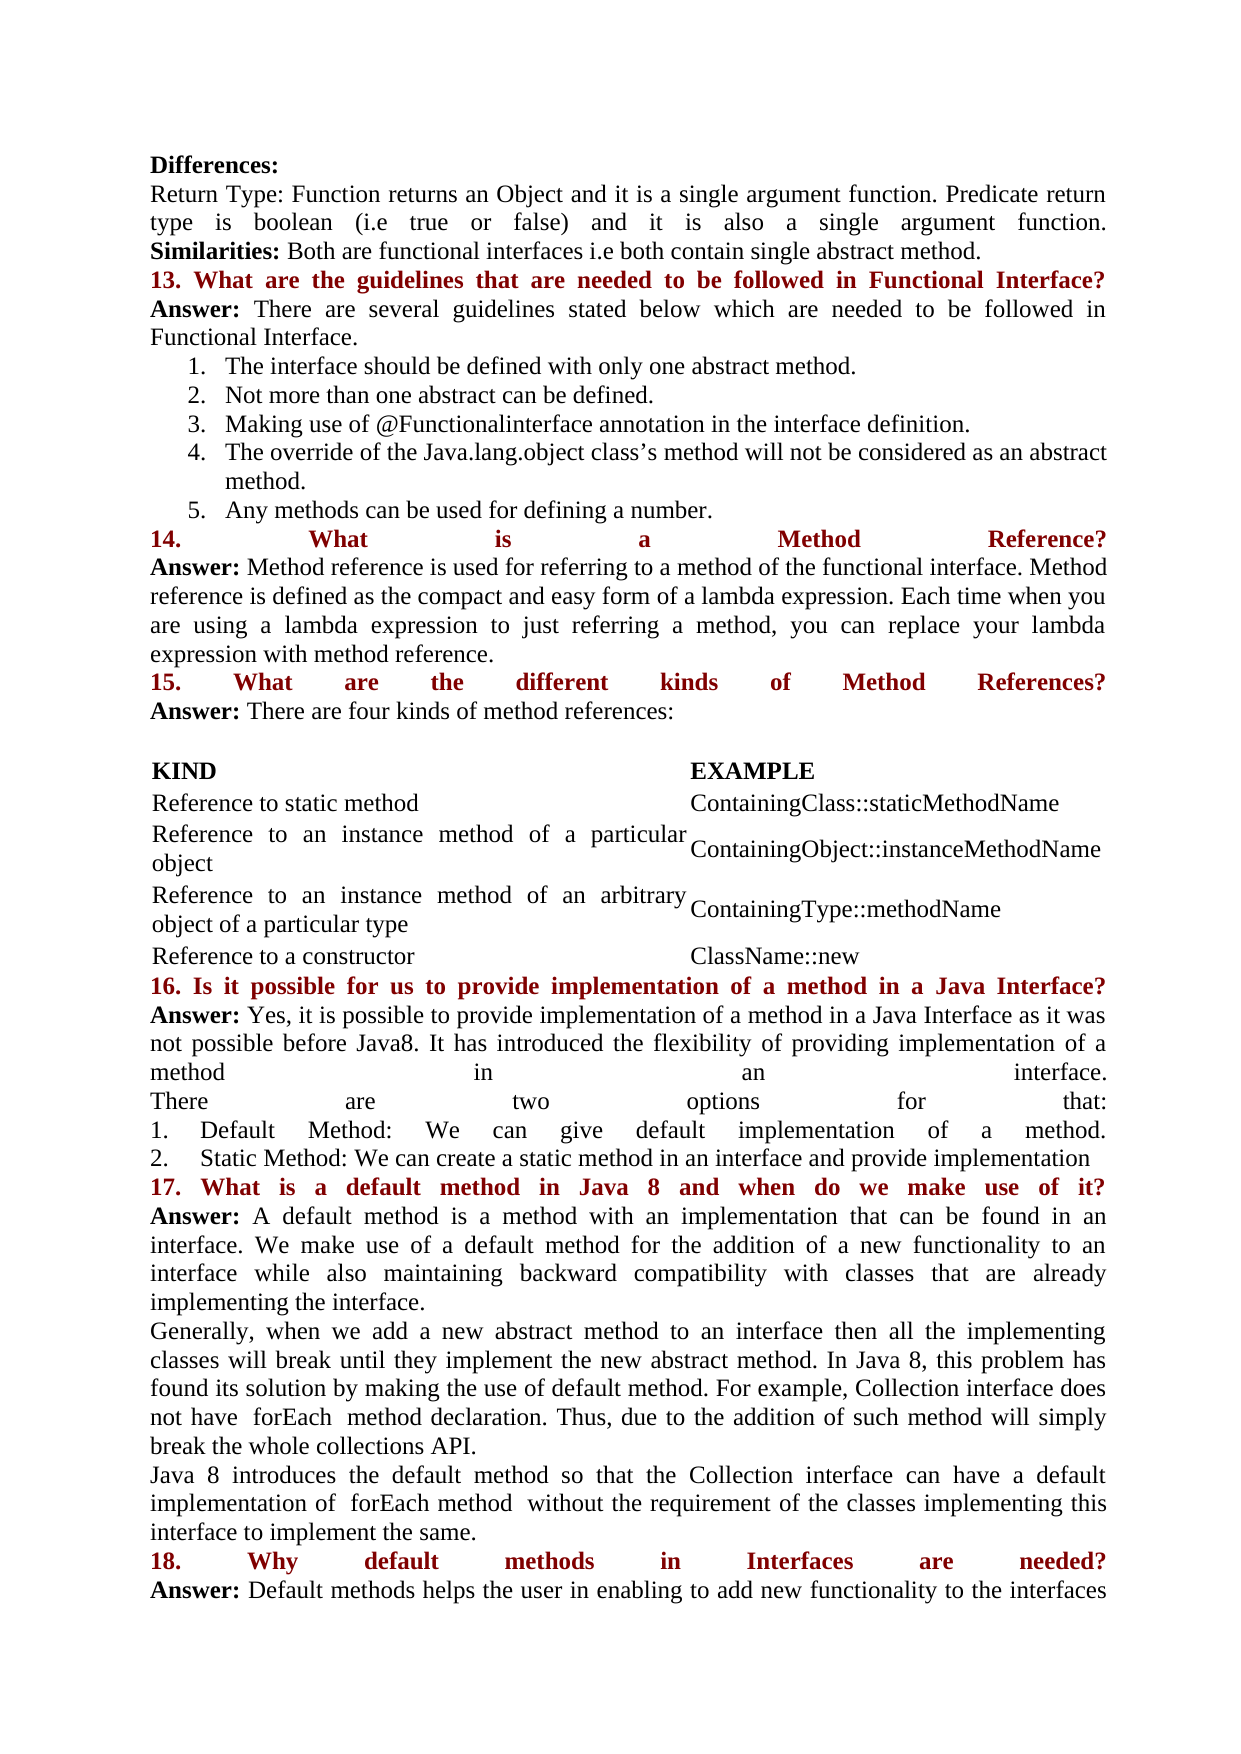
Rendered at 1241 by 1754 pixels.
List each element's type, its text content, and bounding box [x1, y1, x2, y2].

table_cell Reference to an instance method of a particular object [150, 818, 689, 878]
text 14. What is a Method Reference? Answer: Method reference is used for referring to a method of the functional interface. Method reference is defined as the compact and easy form of a lambda expression. Each time when you are using a lambda expression to just referring a method, you can replace your lambda expression with method reference. [150, 524, 1107, 667]
list Making use of @Functionalinterface annotation in the interface definition. [187, 409, 1107, 437]
table_header KIND [150, 754, 689, 786]
table_header EXAMPLE [689, 754, 1107, 786]
list The override of the Java.lang.object class’s method will not be considered as an abstract method. [187, 437, 1107, 495]
table_cell ContainingType::methodName [689, 879, 1107, 939]
table_cell ContainingObject::instanceMethodName [689, 818, 1107, 878]
text 17. What is a default method in Java 8 and when do we make use of it? Answer: A default method is a method with an implementation that can be found in an interface. We make use of a default method for the addition of a new functionality to an interface while also maintaining backward compatibility with classes that are already implementing the interface. [150, 1172, 1107, 1316]
list Any methods can be used for defining a number. [187, 495, 1107, 524]
text 16. Is it possible for us to provide implementation of a method in a Java Interface? Answer: Yes, it is possible to provide implementation of a method in a Java Interface as it was not possible before Java8. It has introduced the flexibility of providing implementation of a method in an interface. There are two options for that: 1. Default Method: We can give default implementation of a method. 2. Static Method: We can create a static method in an interface and provide implementation [150, 971, 1107, 1172]
text 15. What are the different kinds of Method References? Answer: There are four kinds of method references: [150, 667, 1107, 725]
text 13. What are the guidelines that are needed to be followed in Functional Interface? Answer: There are several guidelines stated below which are needed to be followed in Functional Interface. [150, 265, 1107, 351]
text Java 8 introduces the default method so that the Collection interface can have a default implementation of forEach method without the requirement of the classes implementing this interface to implement the same. [150, 1460, 1107, 1546]
table_cell Reference to a constructor [150, 939, 689, 971]
text Generally, when we add a new abstract method to an interface then all the implementing classes will break until they implement the new abstract method. In Java 8, this problem has found its solution by making the use of default method. For example, Collection interface does not have forEach method declaration. Thus, due to the addition of such method will simply break the whole collections API. [150, 1316, 1107, 1460]
table_cell ContainingClass::staticMethodName [689, 786, 1107, 818]
text Differences: Return Type: Function returns an Object and it is a single argument function. Predicate return type is boolean (i.e true or false) and it is also a single argument function. Similarities: Both are functional interfaces i.e both contain single abstract method. [150, 150, 1107, 265]
table_cell Reference to static method [150, 786, 689, 818]
list Not more than one abstract can be defined. [187, 380, 1107, 409]
table_cell ClassName::new [689, 939, 1107, 971]
list The interface should be defined with only one abstract method. [187, 351, 1107, 380]
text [150, 1546, 1107, 1603]
table_cell Reference to an instance method of an arbitrary object of a particular type [150, 879, 689, 939]
